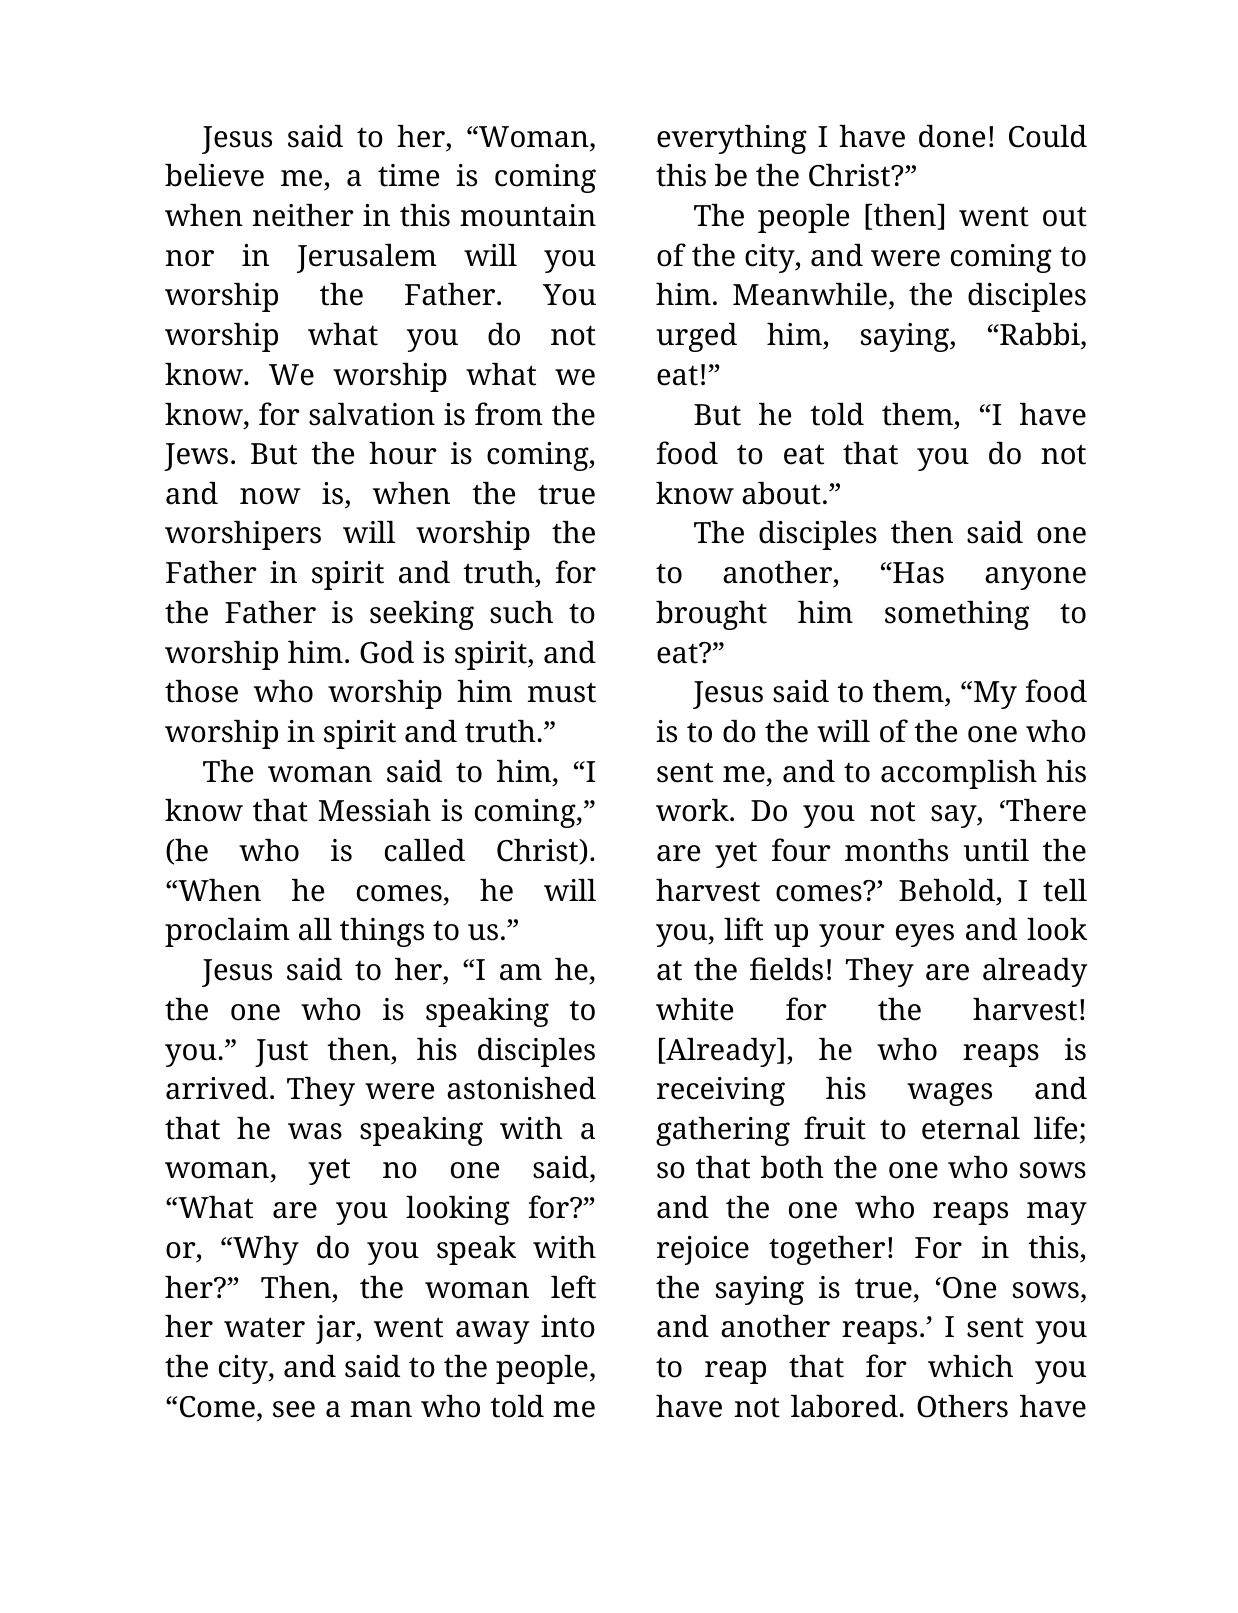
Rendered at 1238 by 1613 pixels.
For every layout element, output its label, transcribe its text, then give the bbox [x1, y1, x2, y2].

text The woman said to him, “I know that Messiah is coming,” (he who is called Christ). “When he comes, he will proclaim all things to us.” [165, 751, 597, 949]
text But he told them, “I have food to eat that you do not know about.” [656, 394, 1087, 513]
text Jesus said to her, “I am he, the one who is speaking to you.” Just then, his disciples arrived. They were astonished that he was speaking with a woman, yet no one said, “What are you looking for?” or, “Why do you speak with her?” Then, the woman left her water jar, went away into the city, and said to the people, “Come, see a man who told me everything I have done! Could this be the Christ?” [656, 116, 1087, 195]
text The people [then] went out of the city, and were coming to him. Meanwhile, the disciples urged him, saying, “Rabbi, eat!” [656, 195, 1087, 394]
text Jesus said to her, “Woman, believe me, a time is coming when neither in this mountain nor in Jerusalem will you worship the Father. You worship what you do not know. We worship what we know, for salvation is from the Jews. But the hour is coming, and now is, when the true worshipers will worship the Father in spirit and truth, for the Father is seeking such to worship him. God is spirit, and those who worship him must worship in spirit and truth.” [165, 116, 597, 751]
text The disciples then said one to another, “Has anyone brought him something to eat?” [656, 513, 1087, 672]
text Jesus said to her, “I am he, the one who is speaking to you.” Just then, his disciples arrived. They were astonished that he was speaking with a woman, yet no one said, “What are you looking for?” or, “Why do you speak with her?” Then, the woman left her water jar, went away into the city, and said to the people, “Come, see a man who told me everything I have done! Could this be the Christ?” [165, 949, 597, 1426]
